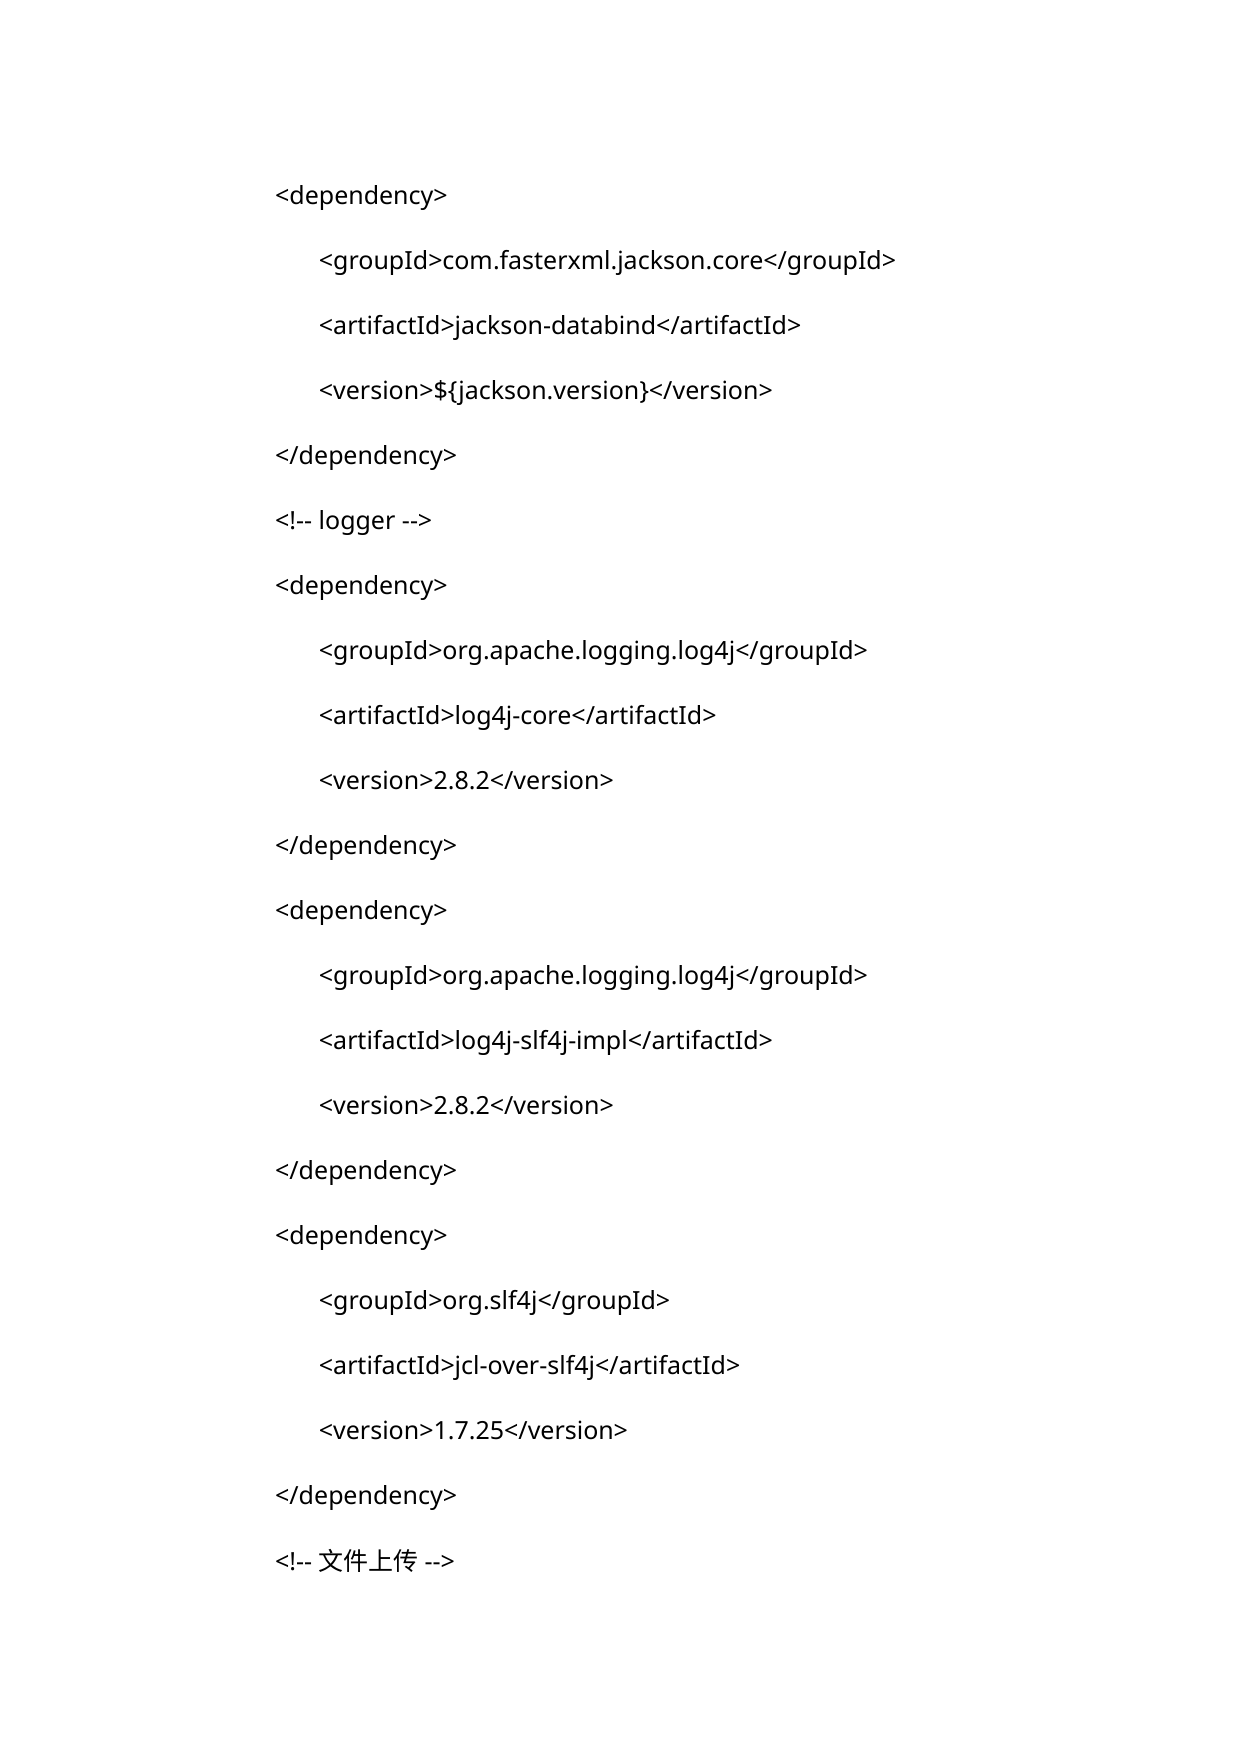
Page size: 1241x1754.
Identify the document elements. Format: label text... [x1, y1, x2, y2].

text <version>${jackson.version}</version> [187, 357, 1053, 422]
text <version>2.8.2</version> [187, 747, 1053, 812]
text <dependency> [187, 552, 1053, 617]
text <groupId>org.slf4j</groupId> [187, 1267, 1053, 1332]
text <!-- logger --> [187, 487, 1053, 552]
text <groupId>com.fasterxml.jackson.core</groupId> [187, 227, 1053, 292]
text </dependency> [187, 1137, 1053, 1202]
text <!-- 文件上传 --> [187, 1527, 1053, 1592]
text <artifactId>jcl-over-slf4j</artifactId> [187, 1332, 1053, 1397]
text <artifactId>log4j-slf4j-impl</artifactId> [187, 1007, 1053, 1072]
text <version>1.7.25</version> [187, 1397, 1053, 1462]
text </dependency> [187, 422, 1053, 487]
text <groupId>org.apache.logging.log4j</groupId> [187, 942, 1053, 1007]
text <version>2.8.2</version> [187, 1072, 1053, 1137]
text </dependency> [187, 812, 1053, 877]
text <groupId>org.apache.logging.log4j</groupId> [187, 617, 1053, 682]
text <artifactId>jackson-databind</artifactId> [187, 292, 1053, 357]
text <dependency> [187, 877, 1053, 942]
text <dependency> [187, 1202, 1053, 1267]
text <artifactId>log4j-core</artifactId> [187, 682, 1053, 747]
text <dependency> [187, 162, 1053, 227]
text </dependency> [187, 1462, 1053, 1527]
